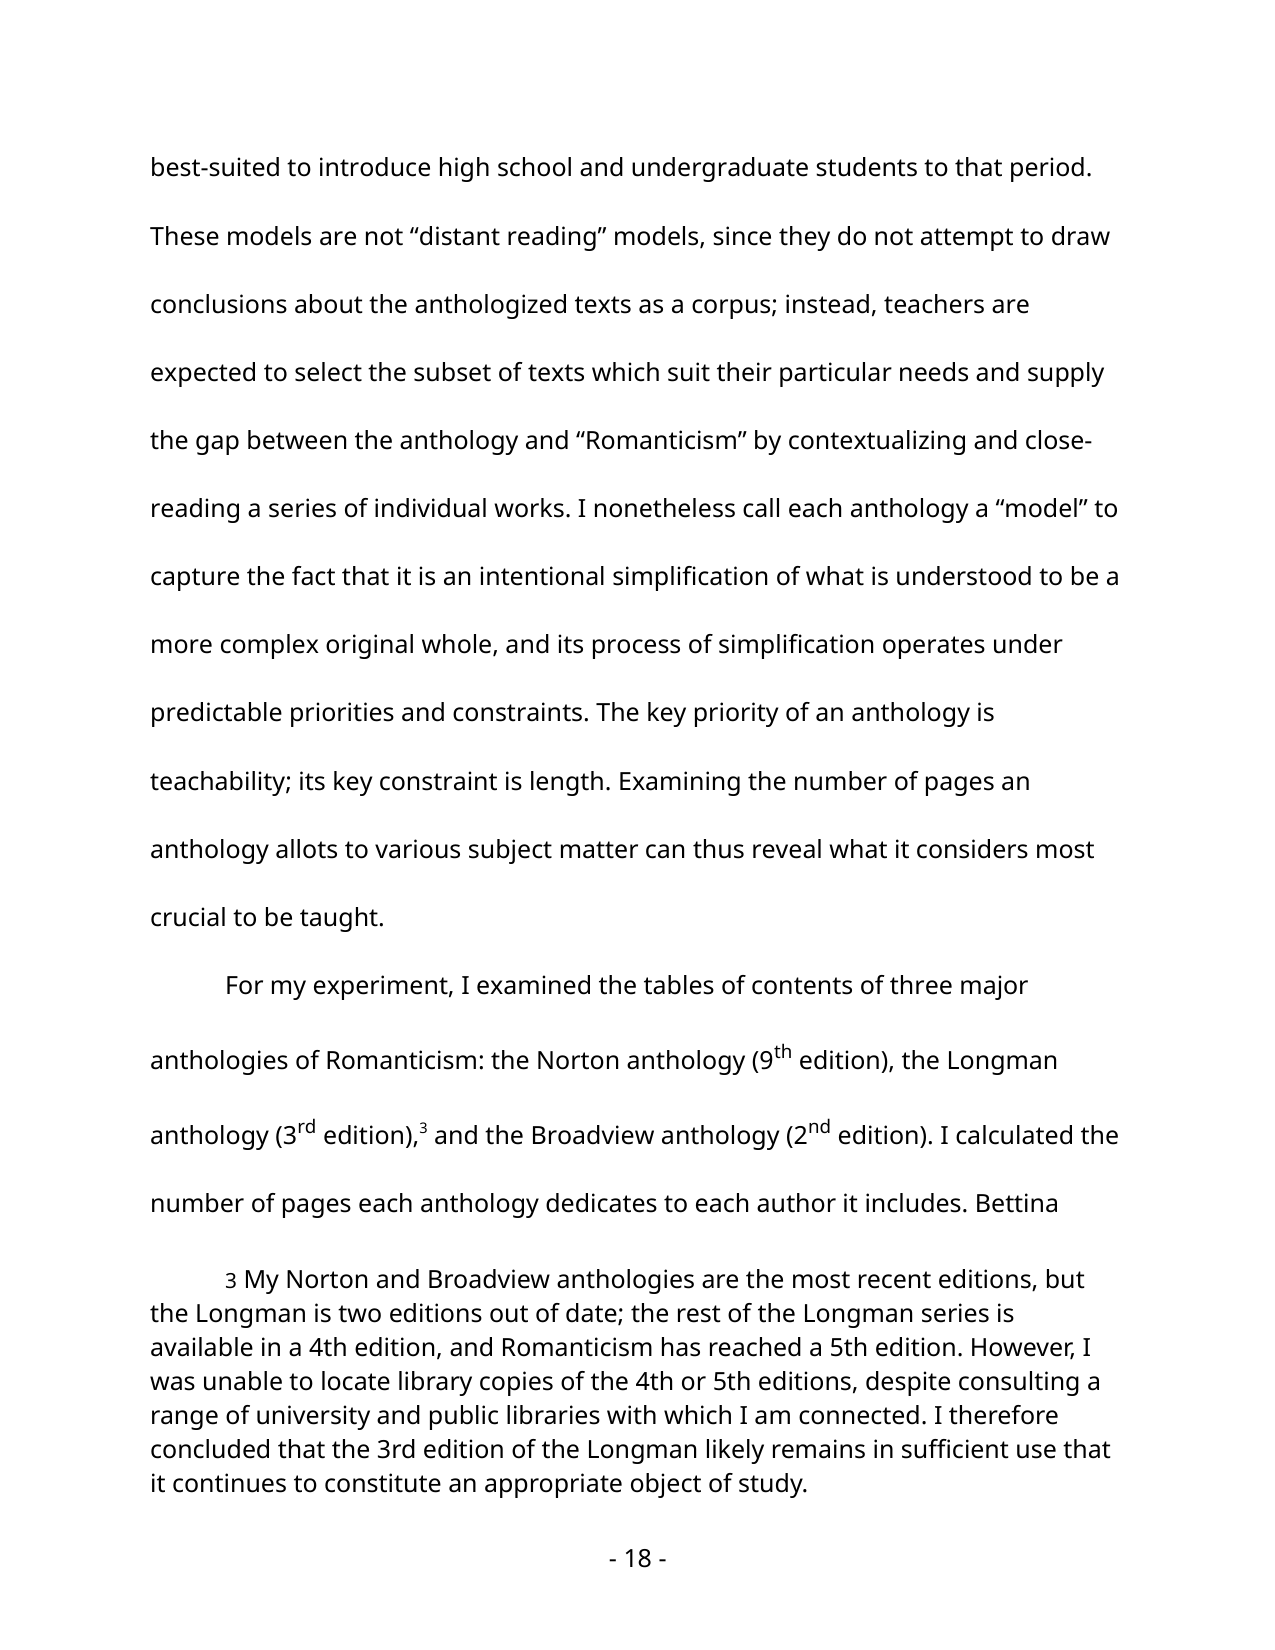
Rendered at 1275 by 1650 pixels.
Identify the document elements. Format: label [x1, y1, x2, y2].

text [150, 967, 1125, 1220]
text [150, 150, 1125, 933]
